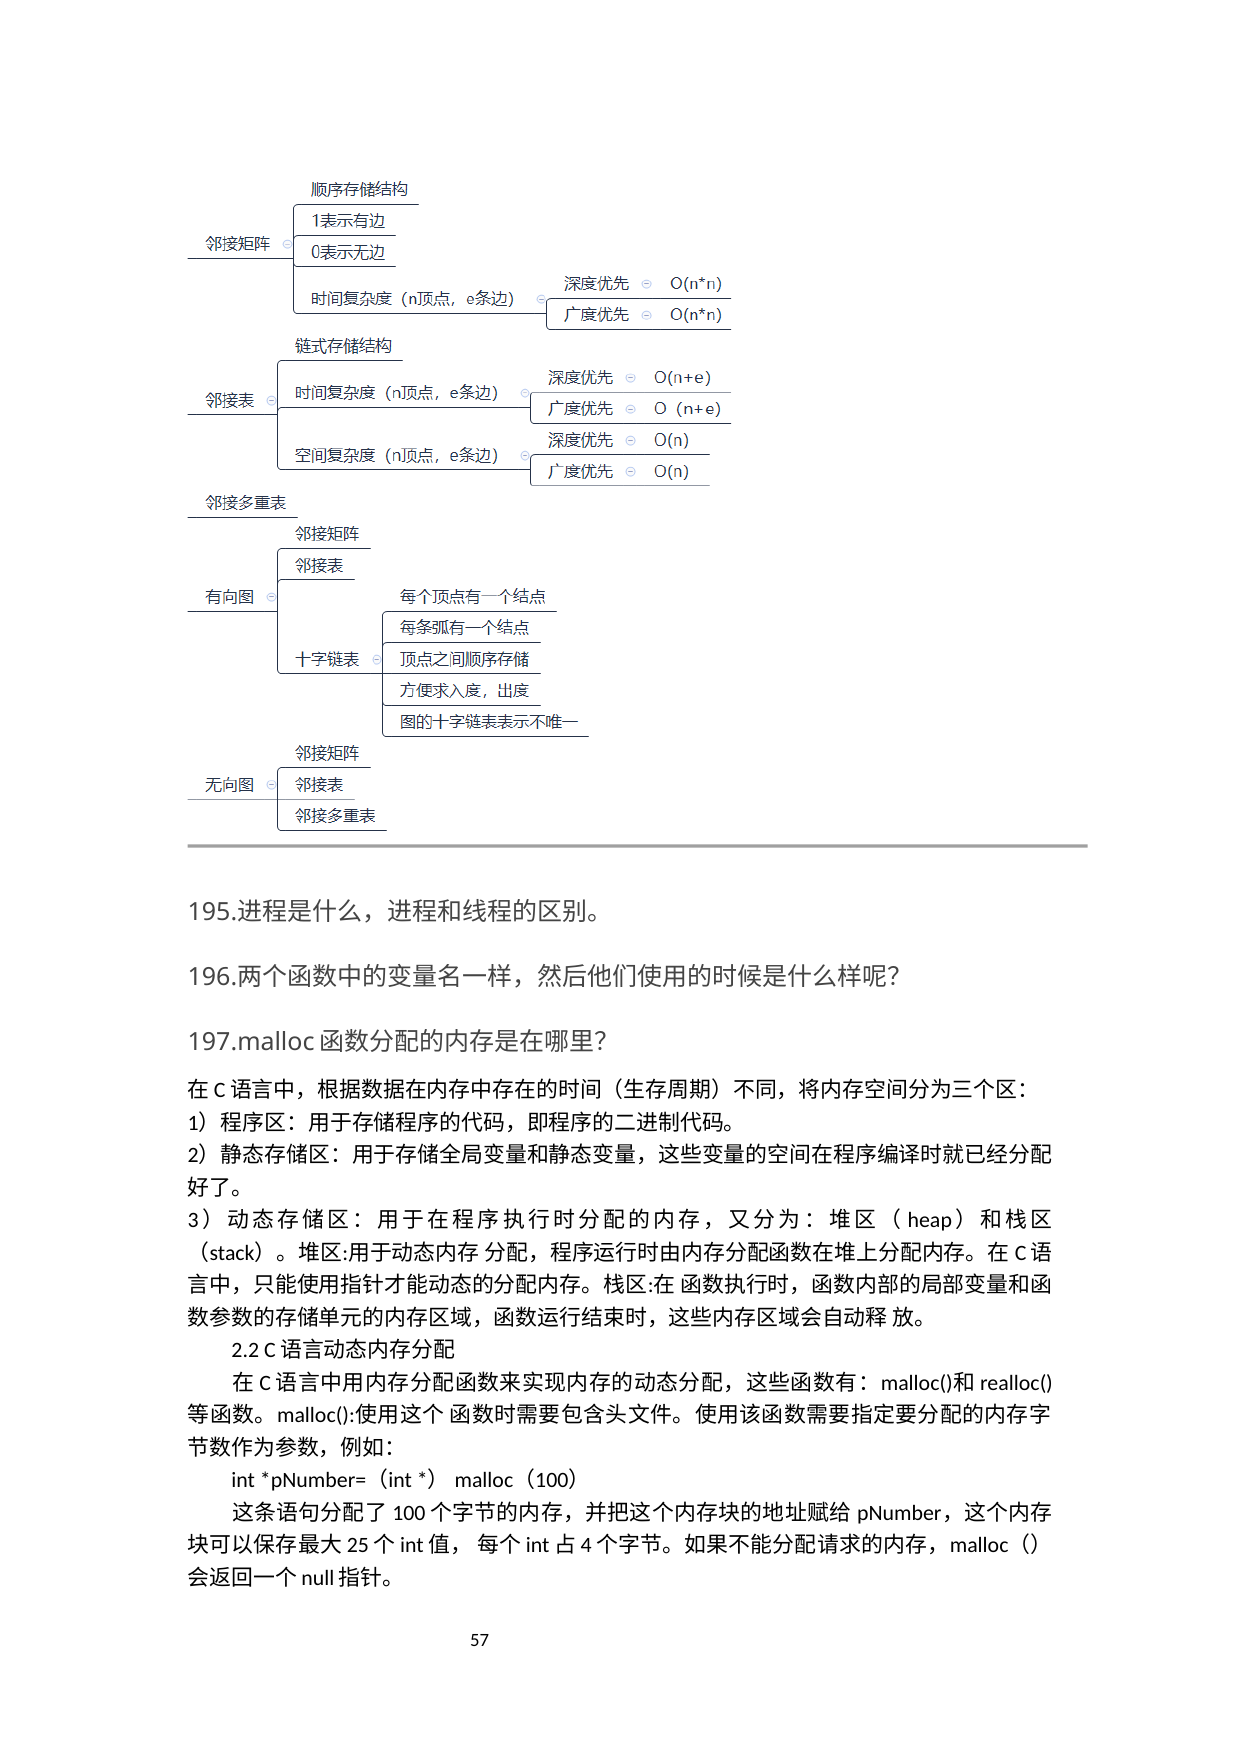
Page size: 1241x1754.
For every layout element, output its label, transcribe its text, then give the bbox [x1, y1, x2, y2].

text 2）静态存储区：用于存储全局变量和静态变量，这些变量的空间在程序编译时就已经分配好了。 [187, 1137, 1053, 1202]
text 196.两个函数中的变量名一样，然后他们使用的时候是什么样呢？ [187, 942, 1053, 1007]
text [187, 1202, 1053, 1592]
picture [187, 171, 732, 836]
text 195.进程是什么，进程和线程的区别。 [187, 877, 1053, 942]
text 在C语言中，根据数据在内存中存在的时间（生存周期）不同，将内存空间分为三个区： [187, 1072, 1053, 1104]
text 197.malloc函数分配的内存是在哪里？ [187, 1007, 1053, 1072]
text 1）程序区：用于存储程序的代码，即程序的二进制代码。 [187, 1104, 1053, 1137]
